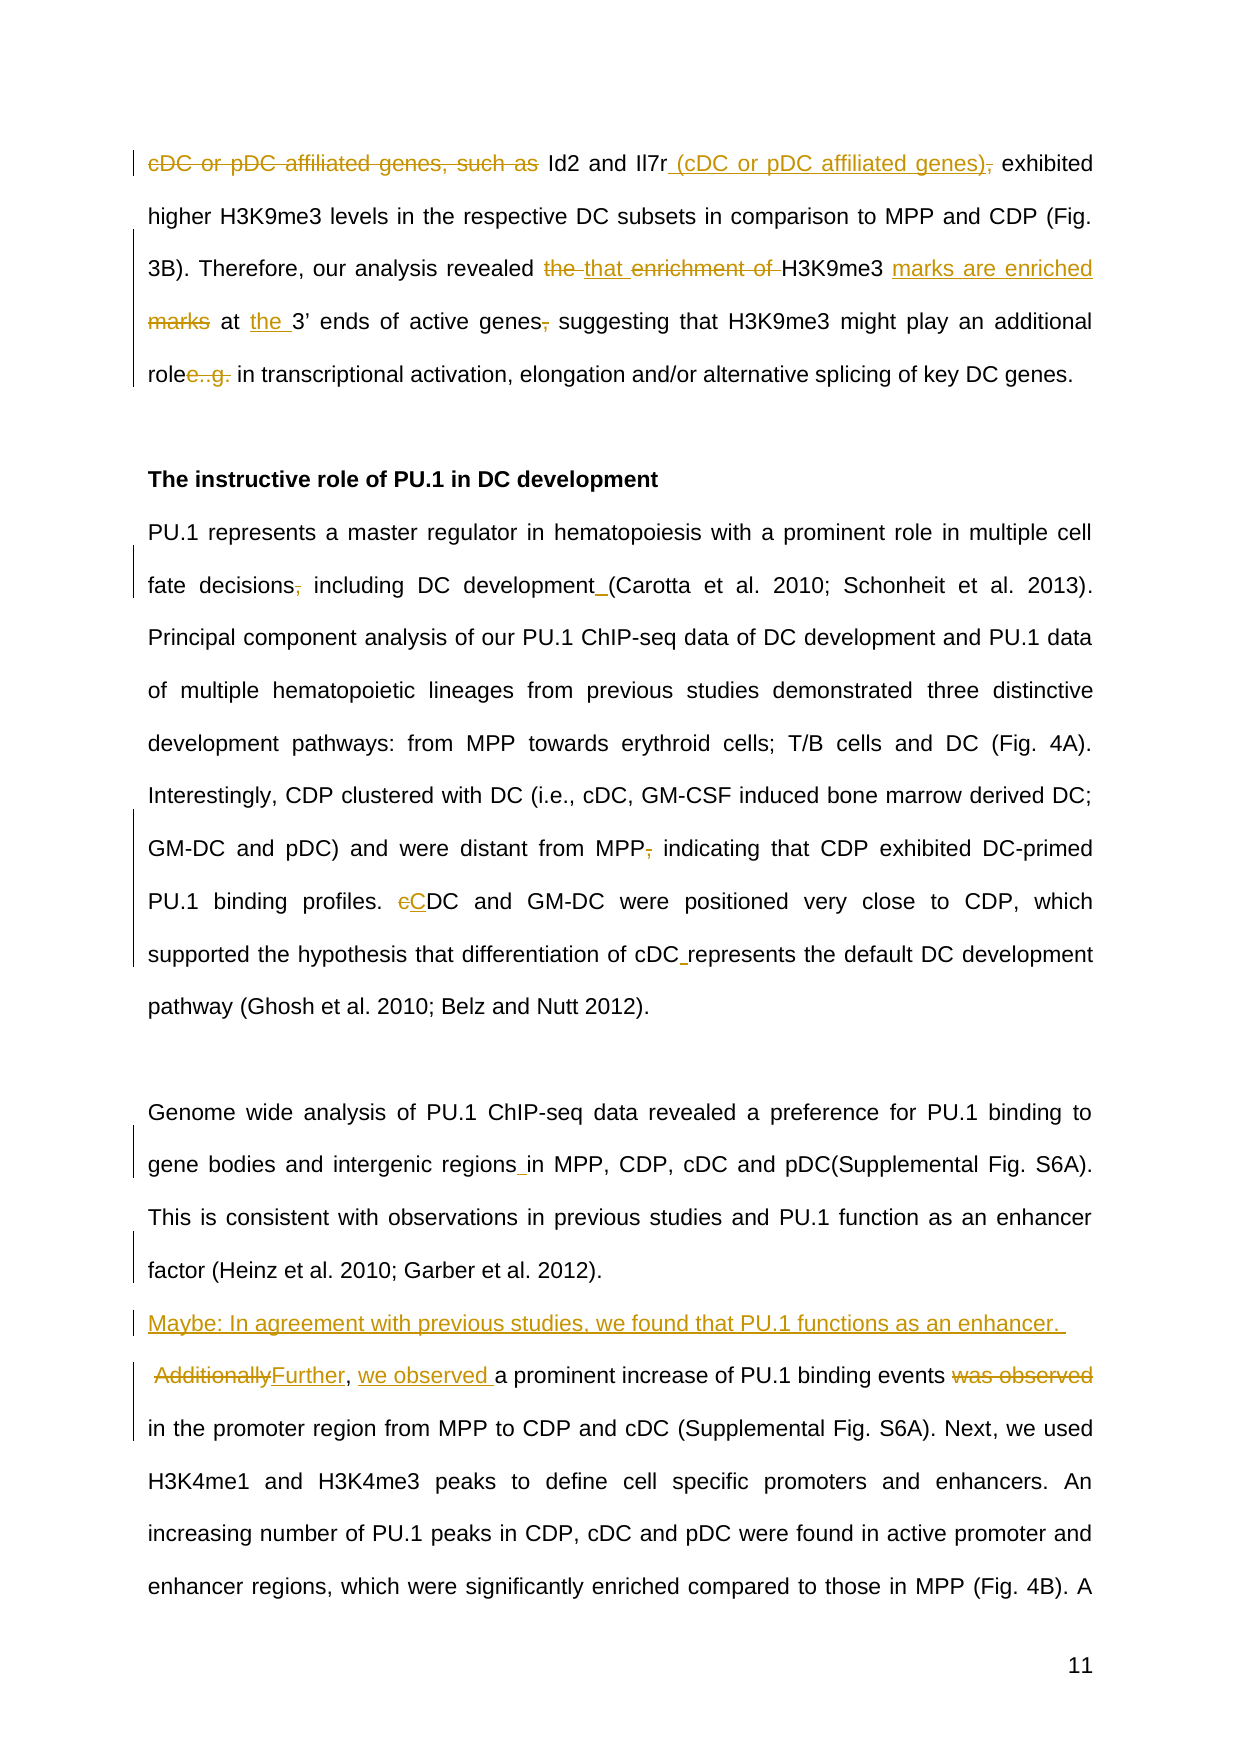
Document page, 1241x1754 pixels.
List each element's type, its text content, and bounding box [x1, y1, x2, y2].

text Genome wide analysis of PU.1 ChIP-seq data revealed a preference for PU.1 binding to gene bodies and intergenic regionsin MPP, CDP, cDC and pDC(Supplemental Fig. S6A). This is consistent with observations in previous studies and PU.1 function as an enhancer factor (Heinz et al. 2010; Garber et al. 2012). [148, 1099, 1093, 1283]
text PU.1 represents a master regulator in hematopoiesis with a prominent role in multiple cell fate decisions including DC development(Carotta et al. 2010; Schonheit et al. 2013). Principal component analysis of our PU.1 ChIP-seq data of DC development and PU.1 data of multiple hematopoietic lineages from previous studies demonstrated three distinctive development pathways: from MPP towards erythroid cells; T/B cells and DC (Fig. 4A). Interestingly, CDP clustered with DC (i.e., cDC, GM-CSF induced bone marrow derived DC; GM-DC and pDC) and were distant from MPP indicating that CDP exhibited DC-primed PU.1 binding profiles. DC and GM-DC were positioned very close to CDP, which supported the hypothesis that differentiation of cDCrepresents the default DC development pathway (Ghosh et al. 2010; Belz and Nutt 2012). [148, 519, 1093, 1020]
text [148, 1362, 1093, 1599]
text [148, 150, 1093, 387]
text The instructive role of PU.1 in DC development [148, 466, 1093, 493]
